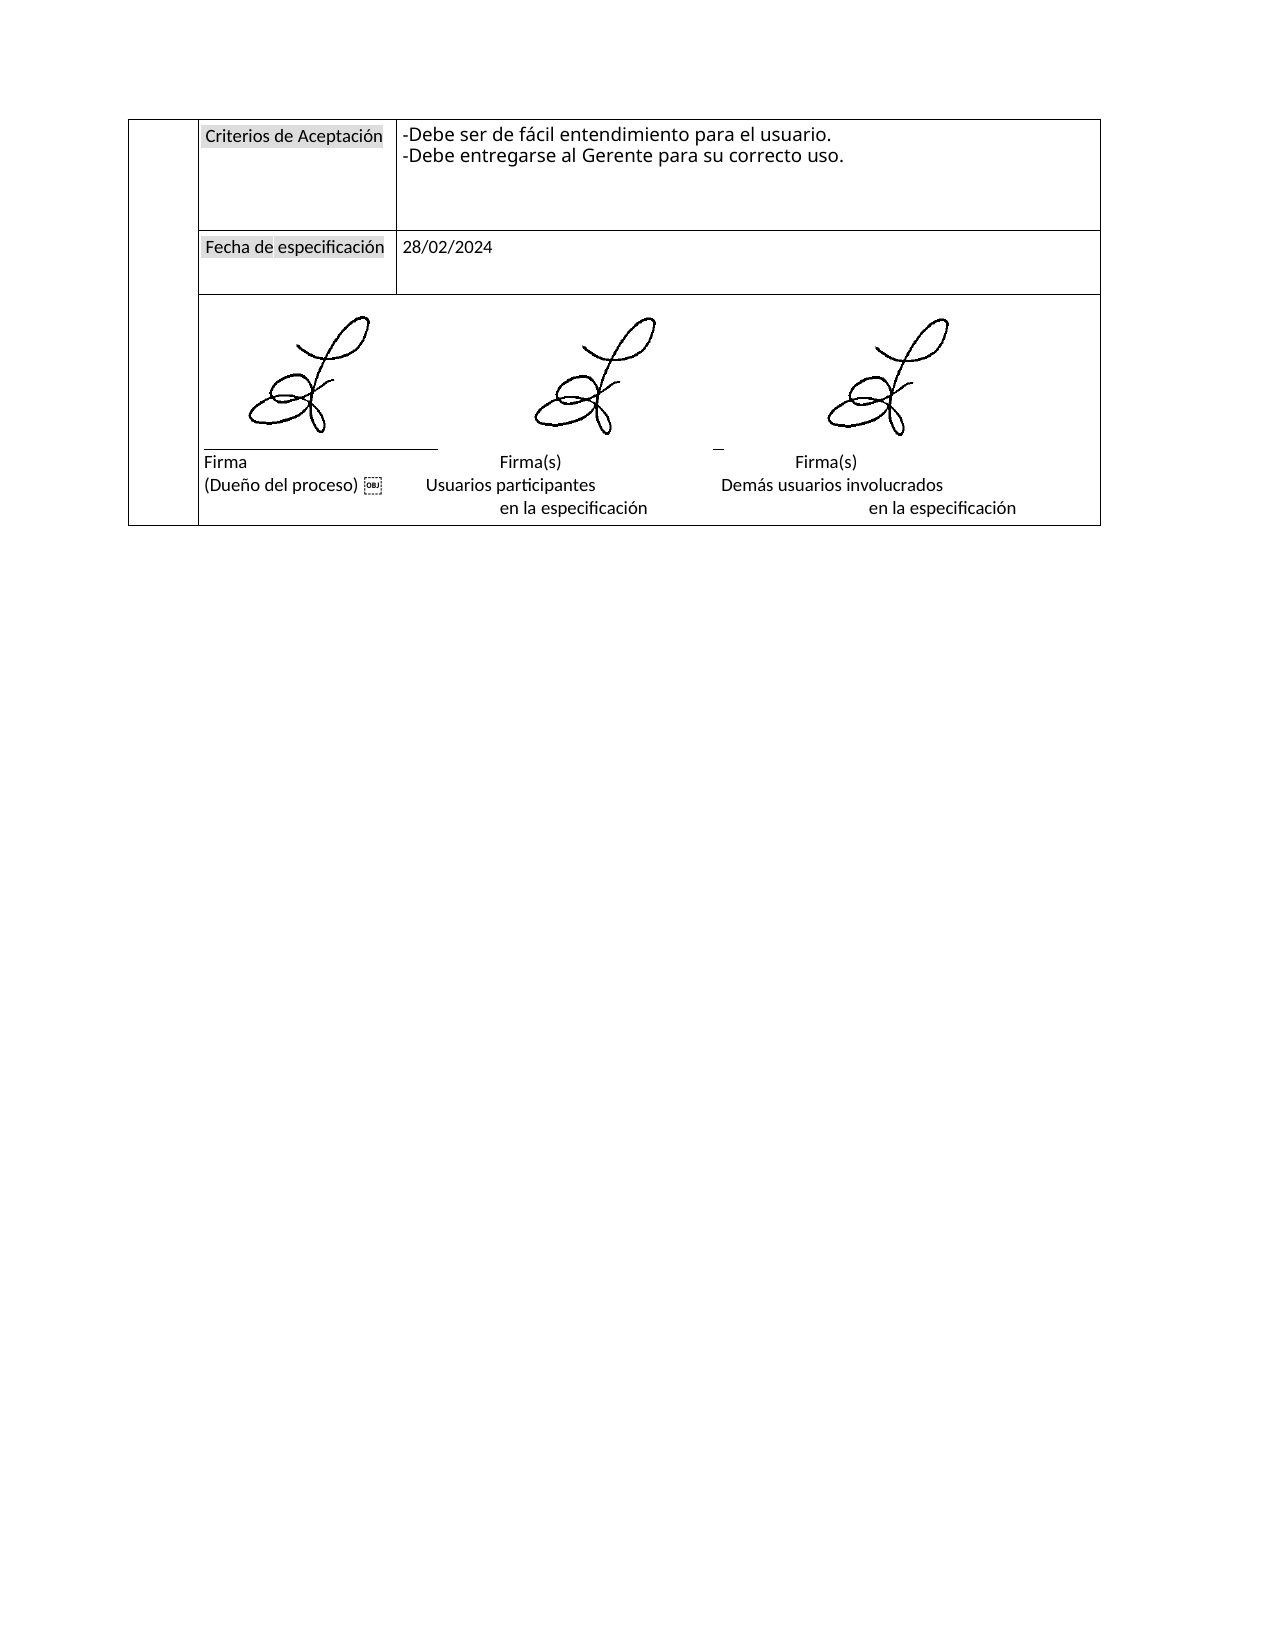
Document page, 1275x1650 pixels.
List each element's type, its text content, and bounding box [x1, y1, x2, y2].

table_header -Debe ser de fácil entendimiento para el usuario. -Debe entregarse al Gerente para su correcto uso. [397, 120, 1100, 230]
table_cell Firma Firma(s) Firma(s) (Dueño del proceso) ￼ Usuarios participantes Demás usuarios involucrados en la especificación en la especificación [199, 295, 1100, 525]
picture [498, 302, 713, 450]
table_cell 28/02/2024 [397, 231, 1100, 294]
table_header Criterios de Aceptación [199, 120, 396, 230]
table_header [129, 120, 198, 525]
table_cell Fecha de especificación [199, 231, 396, 294]
picture [212, 300, 428, 448]
picture [792, 303, 1007, 451]
